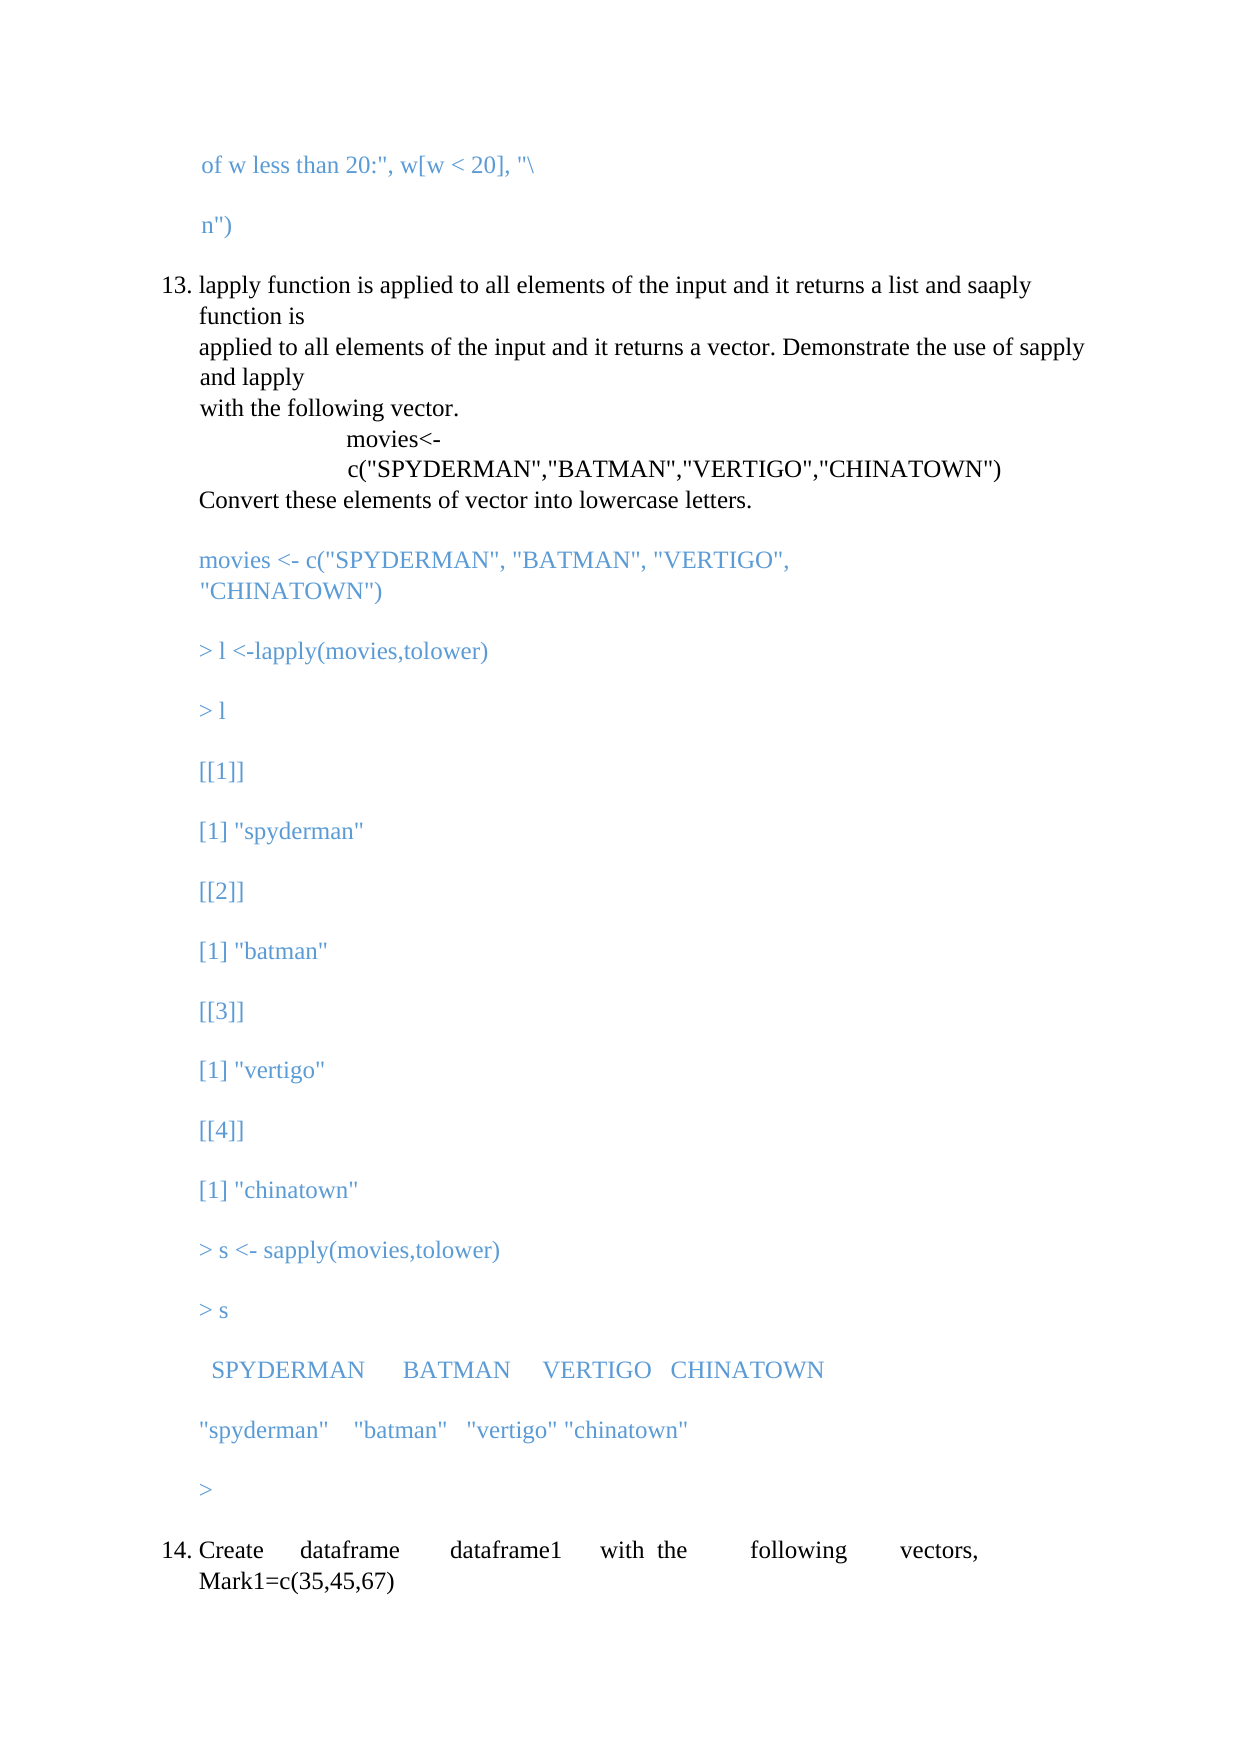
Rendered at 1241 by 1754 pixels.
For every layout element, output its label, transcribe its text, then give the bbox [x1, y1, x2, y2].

list Create dataframe dataframe1 with the following vectors, [161, 1535, 1090, 1564]
text "spyderman" "batman" "vertigo" "chinatown" [198, 1415, 964, 1444]
text [[3]] [198, 996, 964, 1024]
text > s [198, 1295, 964, 1324]
text with the following vector. [199, 393, 1090, 422]
text [1] "batman" [198, 936, 964, 964]
text [1] "chinatown" [198, 1175, 964, 1204]
text [[1]] [198, 756, 964, 785]
text SPYDERMAN BATMAN VERTIGO CHINATOWN [198, 1355, 964, 1384]
text applied to all elements of the input and it returns a vector. Demonstrate the use of sapply and lapply [198, 332, 1090, 391]
text [1] "vertigo" [198, 1056, 964, 1084]
text movies <- c("SPYDERMAN", "BATMAN", "VERTIGO", "CHINATOWN") [198, 545, 964, 605]
text [[4]] [198, 1116, 964, 1144]
text > l [198, 696, 964, 725]
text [200, 150, 536, 239]
text > [198, 1475, 964, 1504]
text Mark1=c(35,45,67) [198, 1566, 1090, 1595]
text [[2]] [198, 876, 964, 905]
text [1] "spyderman" [198, 816, 964, 845]
text Convert these elements of vector into lowercase letters. [198, 485, 1090, 514]
text > s <- sapply(movies,tolower) [198, 1235, 964, 1264]
text movies<- c("SPYDERMAN","BATMAN","VERTIGO","CHINATOWN") [346, 424, 1090, 483]
list lapply function is applied to all elements of the input and it returns a list and saaply function is [161, 270, 1090, 329]
text > l <-lapply(movies,tolower) [198, 636, 964, 665]
